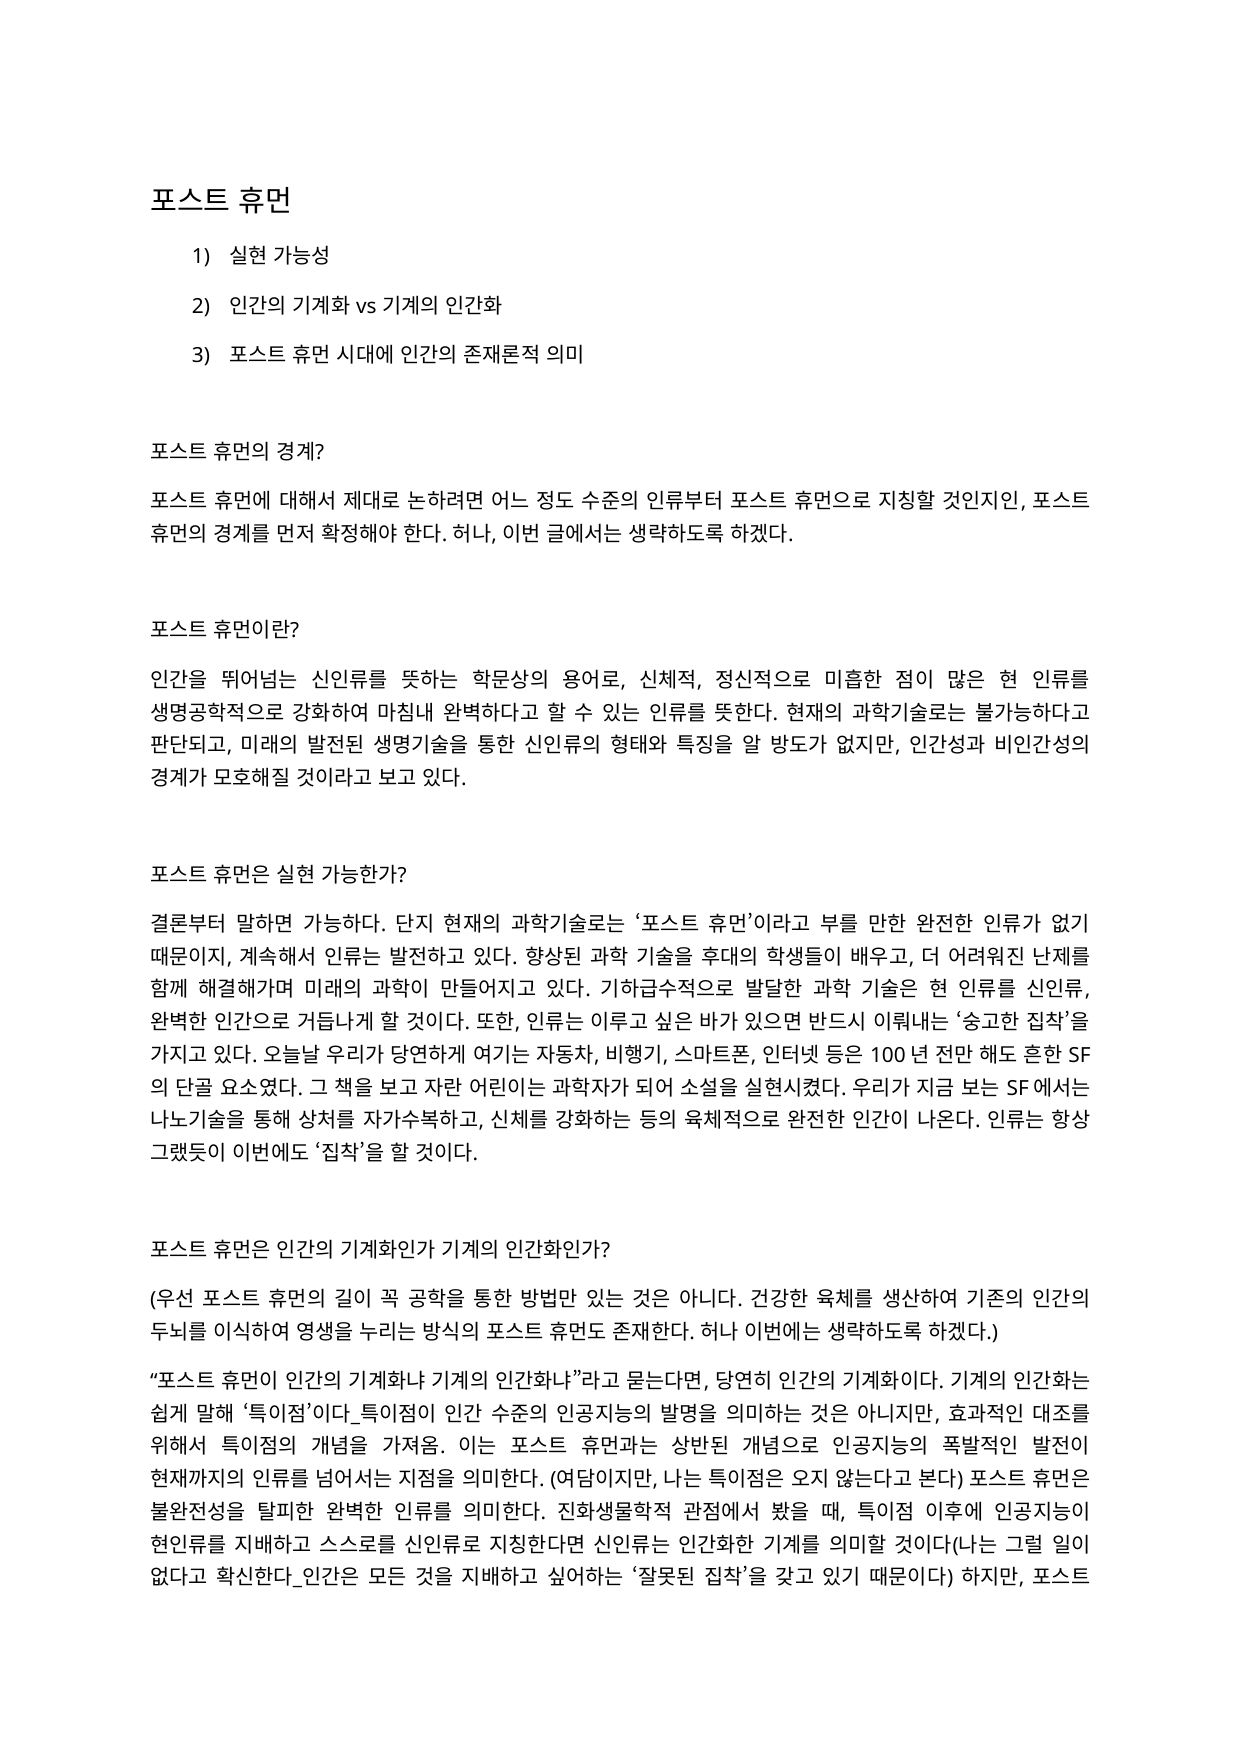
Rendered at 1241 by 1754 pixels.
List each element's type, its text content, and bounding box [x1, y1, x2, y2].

text 포스트 휴먼의 경계? [150, 435, 1090, 465]
text 포스트 휴먼이란? [150, 614, 1090, 644]
list 인간의 기계화 vs 기계의 인간화 [192, 289, 1090, 319]
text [150, 1364, 1090, 1591]
text (우선 포스트 휴먼의 길이 꼭 공학을 통한 방법만 있는 것은 아니다. 건강한 육체를 생산하여 기존의 인간의 두뇌를 이식하여 영생을 누리는 방식의 포스트 휴먼도 존재한다. 허나 이번에는 생략하도록 하겠다.) [150, 1282, 1090, 1345]
text 포스트 휴먼은 인간의 기계화인가 기계의 인간화인가? [150, 1233, 1090, 1263]
text 결론부터 말하면 가능하다. 단지 현재의 과학기술로는 ‘포스트 휴먼’이라고 부를 만한 완전한 인류가 없기 때문이지, 계속해서 인류는 발전하고 있다. 향상된 과학 기술을 후대의 학생들이 배우고, 더 어려워진 난제를 함께 해결해가며 미래의 과학이 만들어지고 있다. 기하급수적으로 발달한 과학 기술은 현 인류를 신인류, 완벽한 인간으로 거듭나게 할 것이다. 또한, 인류는 이루고 싶은 바가 있으면 반드시 이뤄내는 ‘숭고한 집착’을 가지고 있다. 오늘날 우리가 당연하게 여기는 자동차, 비행기, 스마트폰, 인터넷 등은 100년 전만 해도 흔한 SF의 단골 요소였다. 그 책을 보고 자란 어린이는 과학자가 되어 소설을 실현시켰다. 우리가 지금 보는 SF에서는 나노기술을 통해 상처를 자가수복하고, 신체를 강화하는 등의 육체적으로 완전한 인간이 나온다. 인류는 항상 그랬듯이 이번에도 ‘집착’을 할 것이다. [150, 907, 1090, 1166]
text 포스트 휴먼은 실현 가능한가? [150, 858, 1090, 888]
text 포스트 휴먼에 대해서 제대로 논하려면 어느 정도 수준의 인류부터 포스트 휴먼으로 지칭할 것인지인, 포스트 휴먼의 경계를 먼저 확정해야 한다. 허나, 이번 글에서는 생략하도록 하겠다. [150, 484, 1090, 547]
list 실현 가능성 [192, 239, 1090, 270]
list 포스트 휴먼 시대에 인간의 존재론적 의미 [192, 338, 1090, 368]
subtitle 포스트 휴먼 [150, 177, 1090, 219]
text 인간을 뛰어넘는 신인류를 뜻하는 학문상의 용어로, 신체적, 정신적으로 미흡한 점이 많은 현 인류를 생명공학적으로 강화하여 마침내 완벽하다고 할 수 있는 인류를 뜻한다. 현재의 과학기술로는 불가능하다고 판단되고, 미래의 발전된 생명기술을 통한 신인류의 형태와 특징을 알 방도가 없지만, 인간성과 비인간성의 경계가 모호해질 것이라고 보고 있다. [150, 663, 1090, 791]
